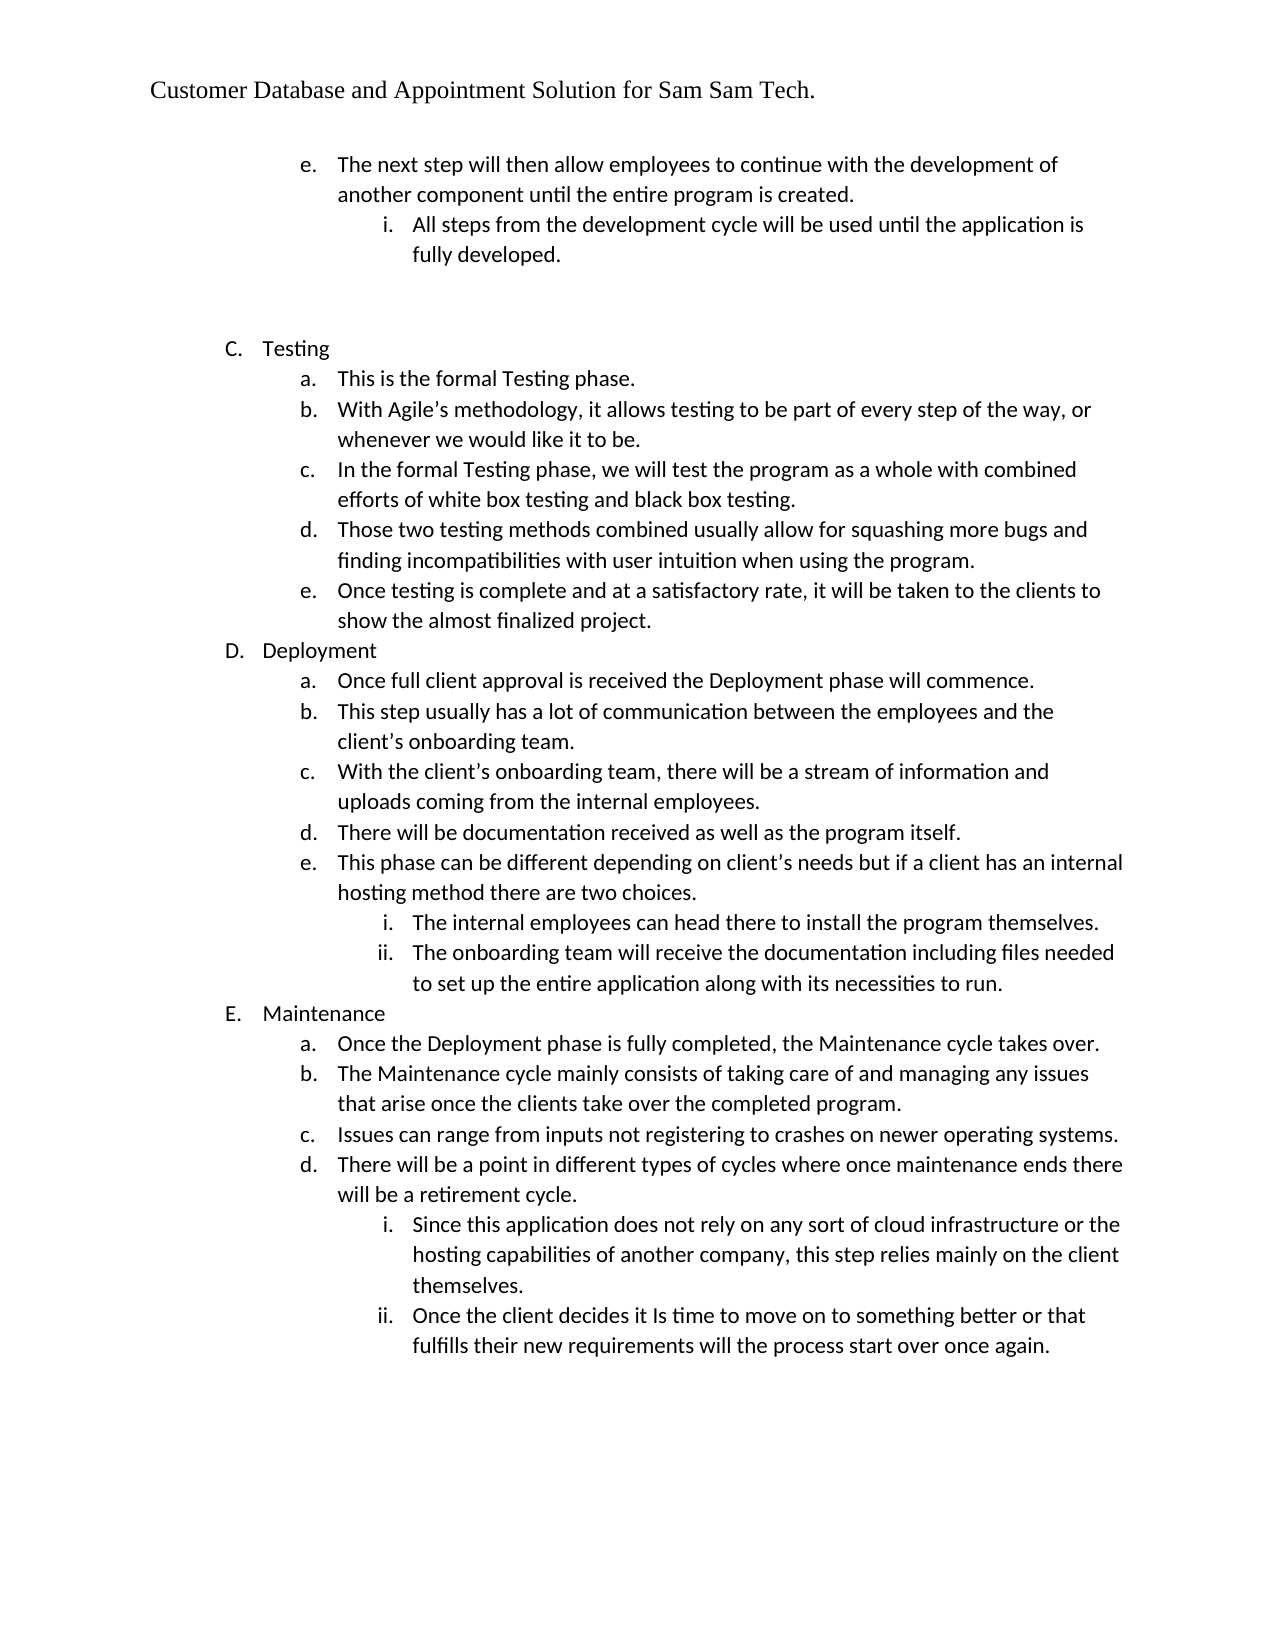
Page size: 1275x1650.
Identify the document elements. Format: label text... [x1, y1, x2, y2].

list The internal employees can head there to install the program themselves. [394, 908, 1125, 936]
list Once the Deployment phase is fully completed, the Maintenance cycle takes over. [300, 1029, 1125, 1057]
list In the formal Testing phase, we will test the program as a whole with combined efforts of white box testing and black box testing. [300, 455, 1125, 513]
list This step usually has a lot of communication between the employees and the client’s onboarding team. [300, 697, 1125, 755]
list There will be documentation received as well as the program itself. [300, 818, 1125, 846]
list Issues can range from inputs not registering to crashes on newer operating systems. [300, 1120, 1125, 1148]
list This is the formal Testing phase. [300, 364, 1125, 393]
list Once testing is complete and at a satisfactory rate, it will be taken to the clients to show the almost finalized project. [300, 576, 1125, 634]
list Once full client approval is received the Deployment phase will commence. [300, 667, 1125, 695]
list Maintenance [225, 999, 1125, 1027]
list Since this application does not rely on any sort of cloud infrastructure or the hosting capabilities of another company, this step relies mainly on the client themselves. [394, 1210, 1125, 1299]
list Deployment [225, 636, 1125, 664]
list Testing [225, 334, 1125, 362]
list This phase can be different depending on client’s needs but if a client has an internal hosting method there are two choices. [300, 848, 1125, 906]
list All steps from the development cycle will be used until the application is fully developed. [394, 210, 1125, 269]
list The onboarding team will receive the documentation including files needed to set up the entire application along with its necessities to run. [394, 938, 1125, 997]
list With the client’s onboarding team, there will be a stream of information and uploads coming from the internal employees. [300, 757, 1125, 816]
list With Agile’s methodology, it allows testing to be part of every step of the way, or whenever we would like it to be. [300, 395, 1125, 453]
list Once the client decides it Is time to move on to something better or that fulfills their new requirements will the process start over once again. [394, 1301, 1125, 1359]
list There will be a point in different types of cycles where once maintenance ends there will be a retirement cycle. [300, 1150, 1125, 1208]
list The Maintenance cycle mainly consists of taking care of and managing any issues that arise once the clients take over the completed program. [300, 1059, 1125, 1118]
list Those two testing methods combined usually allow for squashing more bugs and finding incompatibilities with user intuition when using the program. [300, 516, 1125, 574]
list The next step will then allow employees to continue with the development of another component until the entire program is created. [300, 150, 1125, 208]
